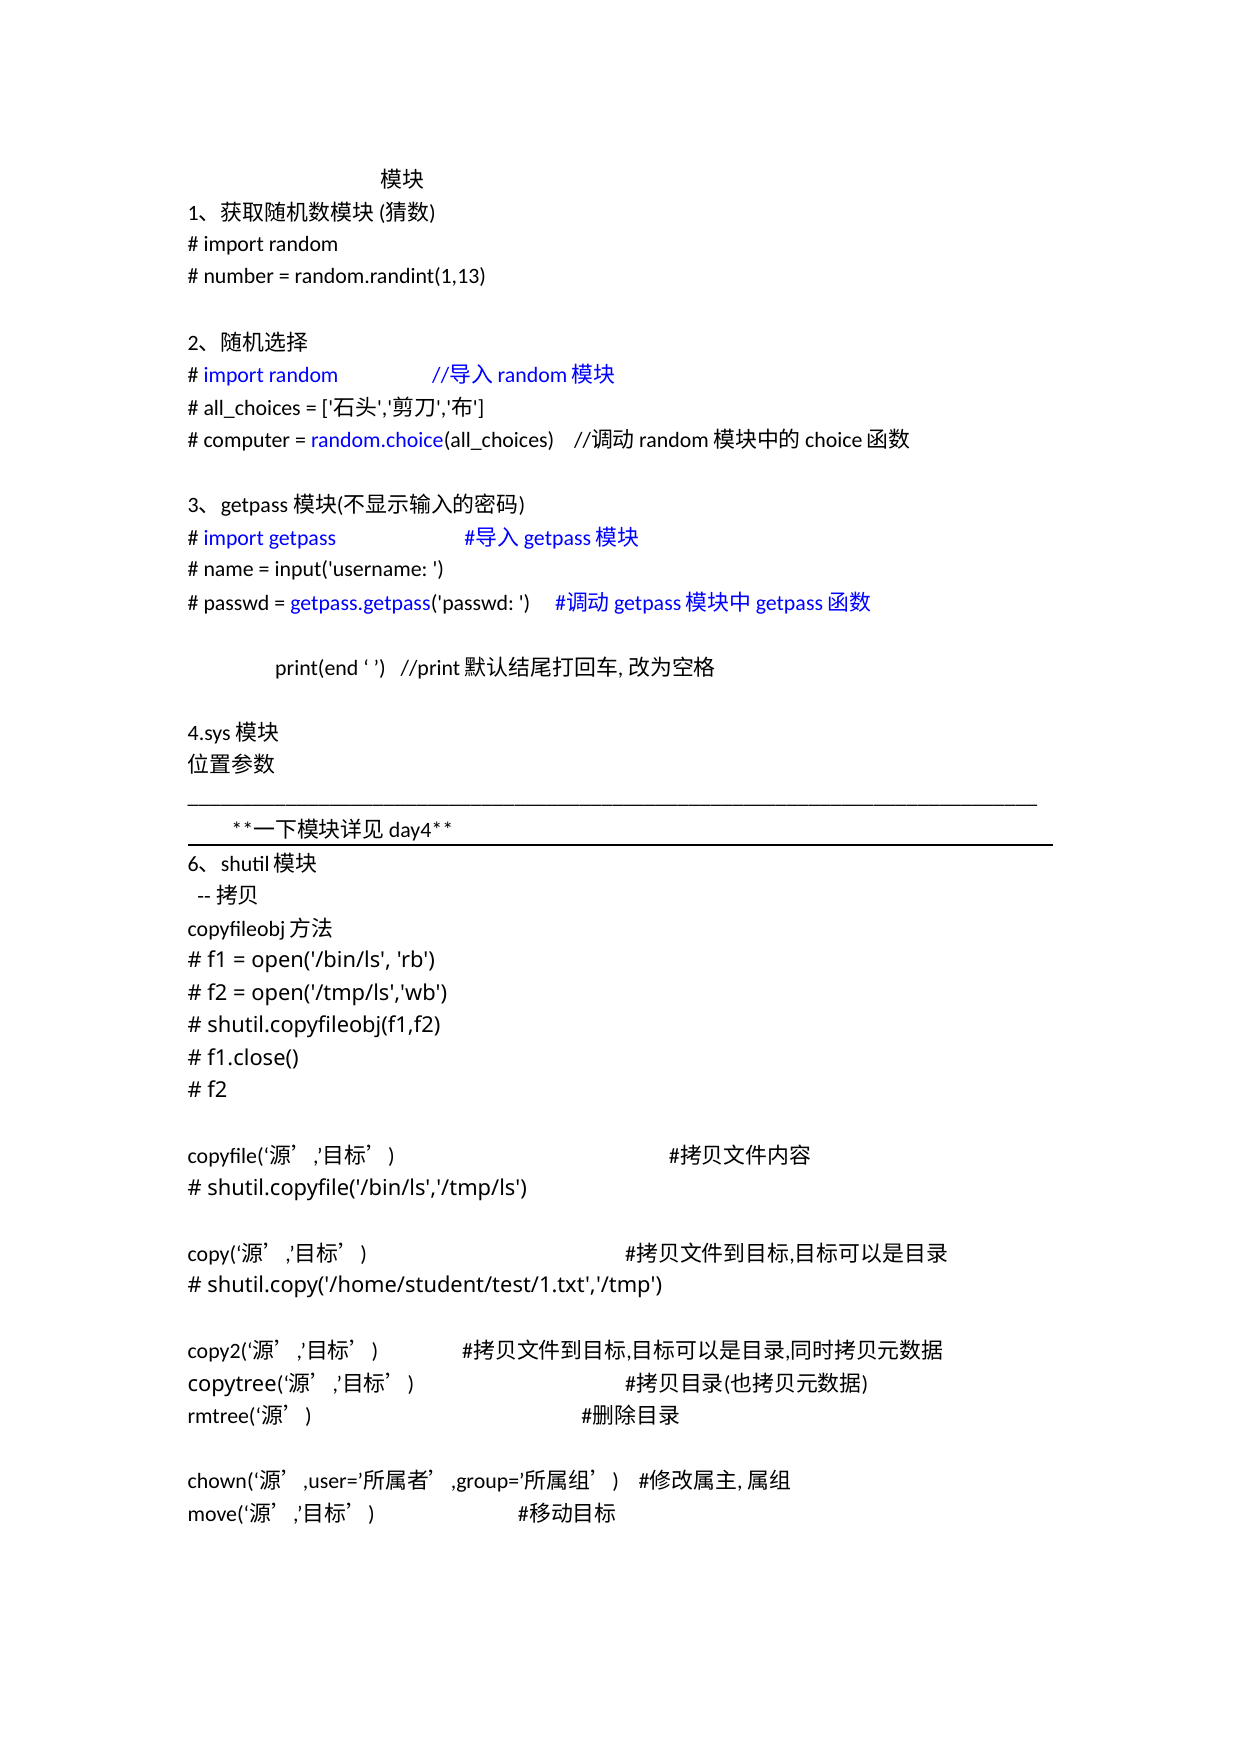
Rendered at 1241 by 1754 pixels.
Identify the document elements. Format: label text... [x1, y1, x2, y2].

text # passwd = getpass.getpass('passwd: ') #调动getpass模块中getpass函数 [187, 584, 1053, 617]
list copy2(‘源’,’目标’) #拷贝文件到目标,目标可以是目录,同时拷贝元数据 [187, 1333, 1053, 1366]
list # shutil.copy('/home/student/test/1.txt','/tmp') [187, 1268, 1053, 1301]
text # import getpass #导入getpass模块 [187, 519, 1053, 552]
list 4.sys模块 [187, 714, 1053, 747]
list copy(‘源’,’目标’) #拷贝文件到目标,目标可以是目录 [187, 1236, 1053, 1268]
text 3、getpass 模块(不显示输入的密码) [187, 487, 1053, 519]
list print(end ‘ ’) //print默认结尾打回车, 改为空格 [231, 649, 1053, 682]
list # shutil.copyfile('/bin/ls','/tmp/ls') [187, 1171, 1053, 1203]
text 模块 [187, 162, 1053, 194]
text # name = input('username: ') [187, 552, 1053, 584]
list copyfileobj方法 [187, 911, 1053, 943]
list # f2 = open('/tmp/ls','wb') [187, 976, 1053, 1008]
list 2、随机选择 [187, 324, 1053, 357]
list # import random [187, 227, 1053, 259]
list rmtree(‘源’) #删除目录 [187, 1398, 1053, 1431]
list **一下模块详见day4** [187, 812, 1053, 846]
list move(‘源’,’目标’) #移动目标 [187, 1496, 1053, 1528]
list copytree(‘源’,’目标’) #拷贝目录(也拷贝元数据) [187, 1366, 1053, 1398]
list # computer = random.choice(all_choices) //调动random模块中的choice函数 [187, 422, 1053, 454]
list # number = random.randint(1,13) [187, 259, 1053, 292]
list -- 拷贝 [187, 878, 1053, 911]
list # f2 [187, 1073, 1053, 1106]
list chown(‘源’,user=’所属者’,group=’所属组’) #修改属主, 属组 [187, 1463, 1053, 1496]
list # import random //导入random模块 [187, 357, 1053, 389]
list 位置参数 [187, 747, 1053, 779]
list copyfile(‘源’,’目标’) #拷贝文件内容 [187, 1138, 1053, 1171]
list ______________________________________________________________________________ [187, 779, 1053, 812]
list # shutil.copyfileobj(f1,f2) [187, 1008, 1053, 1041]
list 6、shutil模块 [187, 846, 1053, 878]
list 1、获取随机数模块 (猜数) [187, 194, 1053, 227]
list # all_choices = ['石头','剪刀','布'] [187, 389, 1053, 422]
list # f1 = open('/bin/ls', 'rb') [187, 943, 1053, 976]
list # f1.close() [187, 1041, 1053, 1073]
